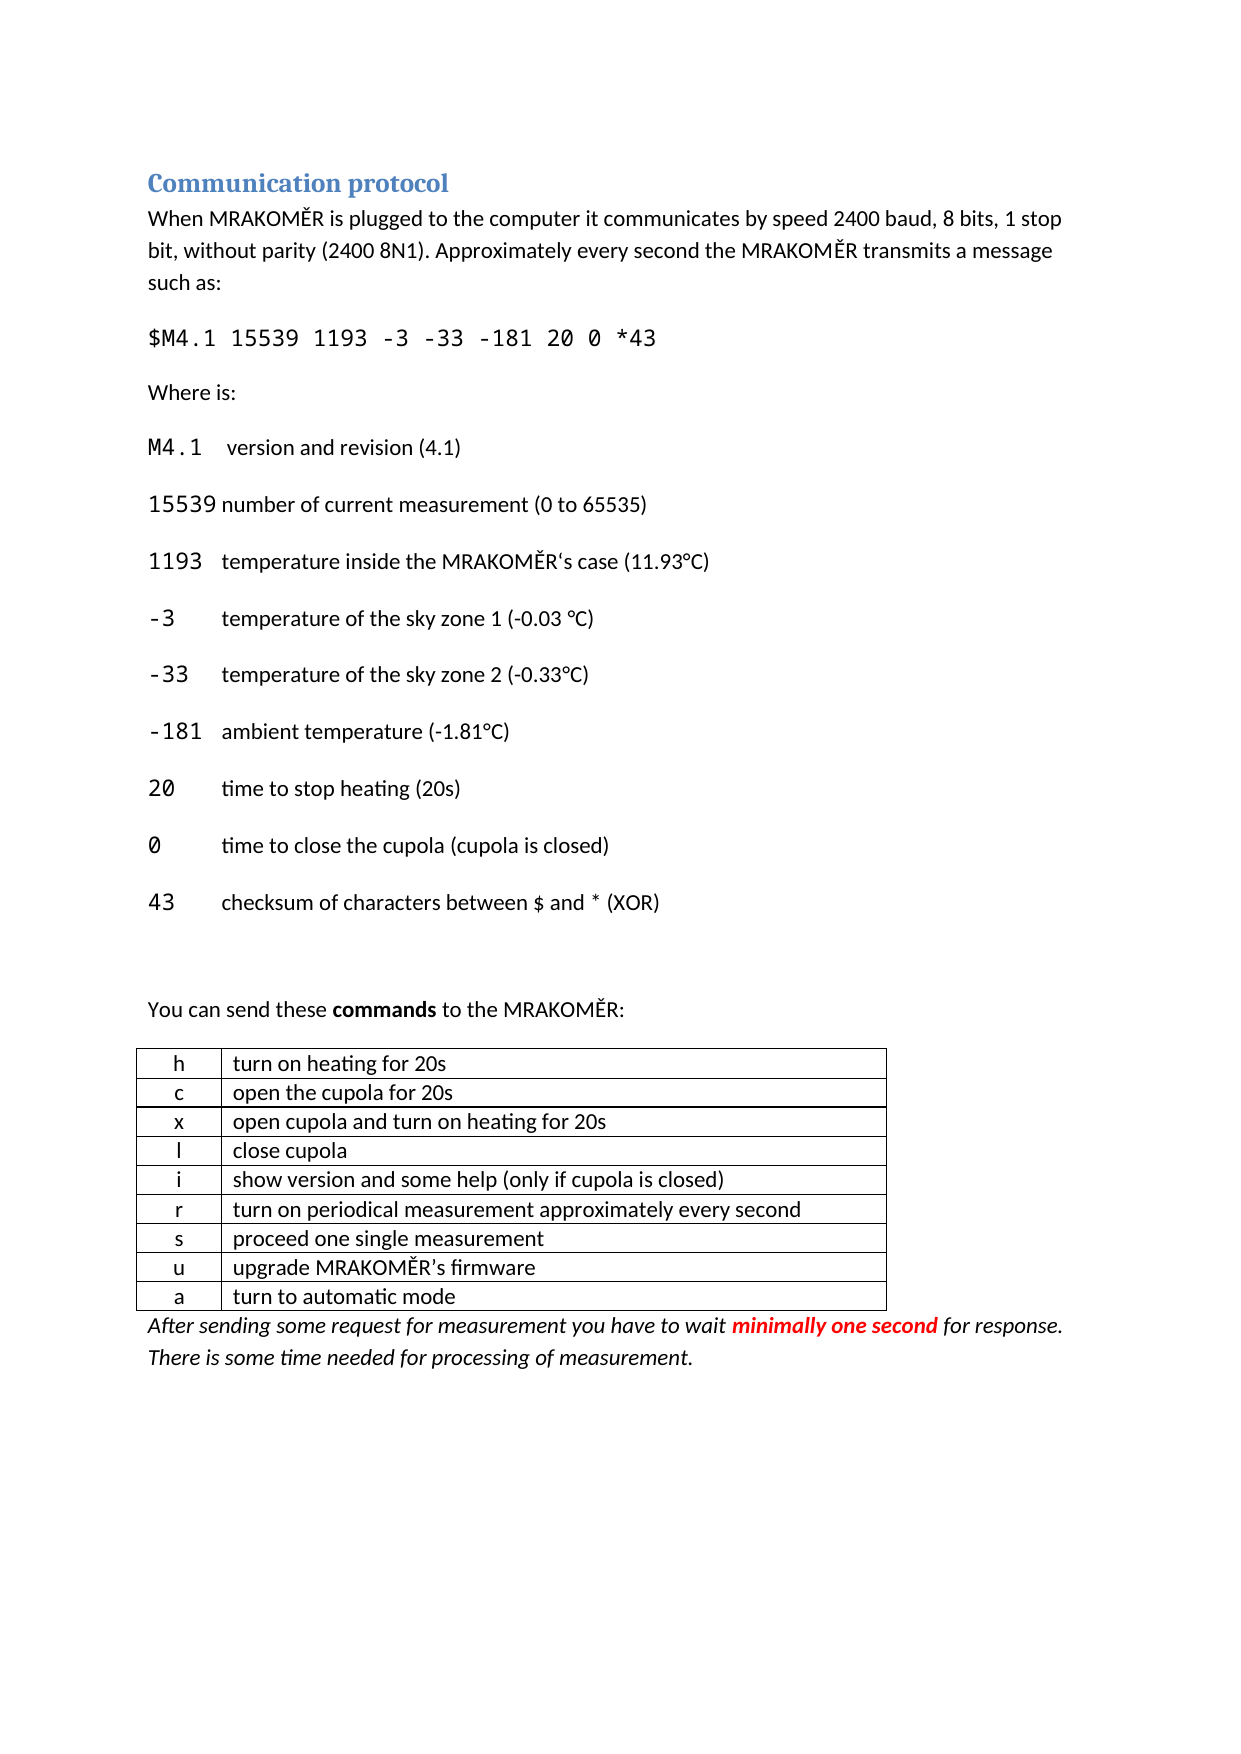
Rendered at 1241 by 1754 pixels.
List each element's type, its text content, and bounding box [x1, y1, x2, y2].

text -181 ambient temperature (-1.81°C) [148, 715, 1093, 746]
table_cell open the cupola for 20s [222, 1079, 886, 1106]
text When MRAKOMĚR is plugged to the computer it communicates by speed 2400 baud, 8 bits, 1 stop bit, without parity (2400 8N1). Approximately every second the MRAKOMĚR transmits a message such as: [148, 204, 1093, 297]
table_cell upgrade MRAKOMĚR’s firmware [222, 1253, 886, 1281]
table_cell u [137, 1253, 221, 1281]
text 20 time to stop heating (20s) [148, 772, 1093, 803]
text 0 time to close the cupola (cupola is closed) [148, 829, 1093, 860]
table_cell proceed one single measurement [222, 1224, 886, 1252]
text You can send these commands to the MRAKOMĚR: [148, 995, 1093, 1023]
text -3 temperature of the sky zone 1 (-0.03 °C) [148, 602, 1093, 633]
table_cell l [137, 1137, 221, 1164]
table_cell close cupola [222, 1137, 886, 1164]
table_cell turn to automatic mode [222, 1282, 886, 1310]
table_header turn on heating for 20s [222, 1049, 886, 1077]
table_header h [137, 1049, 221, 1077]
text After sending some request for measurement you have to wait minimally one second for response. There is some time needed for processing of measurement. [148, 1311, 1093, 1371]
text 1193 temperature inside the MRAKOMĚR‘s case (11.93°C) [148, 545, 1093, 576]
table_cell i [137, 1166, 221, 1194]
text M4.1 version and revision (4.1) [148, 431, 1093, 463]
table_cell c [137, 1079, 221, 1106]
text $M4.1 15539 1193 -3 -33 -181 20 0 *43 [148, 322, 1093, 353]
table_cell open cupola and turn on heating for 20s [222, 1108, 886, 1136]
table_cell x [137, 1108, 221, 1136]
table_cell show version and some help (only if cupola is closed) [222, 1166, 886, 1194]
text 43 checksum of characters between $ and * (XOR) [148, 886, 1093, 917]
text Where is: [148, 378, 1093, 406]
text 15539 number of current measurement (0 to 65535) [148, 488, 1093, 519]
table_cell r [137, 1195, 221, 1223]
table_cell a [137, 1282, 221, 1310]
table_cell turn on periodical measurement approximately every second [222, 1195, 886, 1223]
table_cell s [137, 1224, 221, 1252]
text -33 temperature of the sky zone 2 (-0.33°C) [148, 658, 1093, 690]
subtitle Communication protocol [148, 168, 1093, 199]
